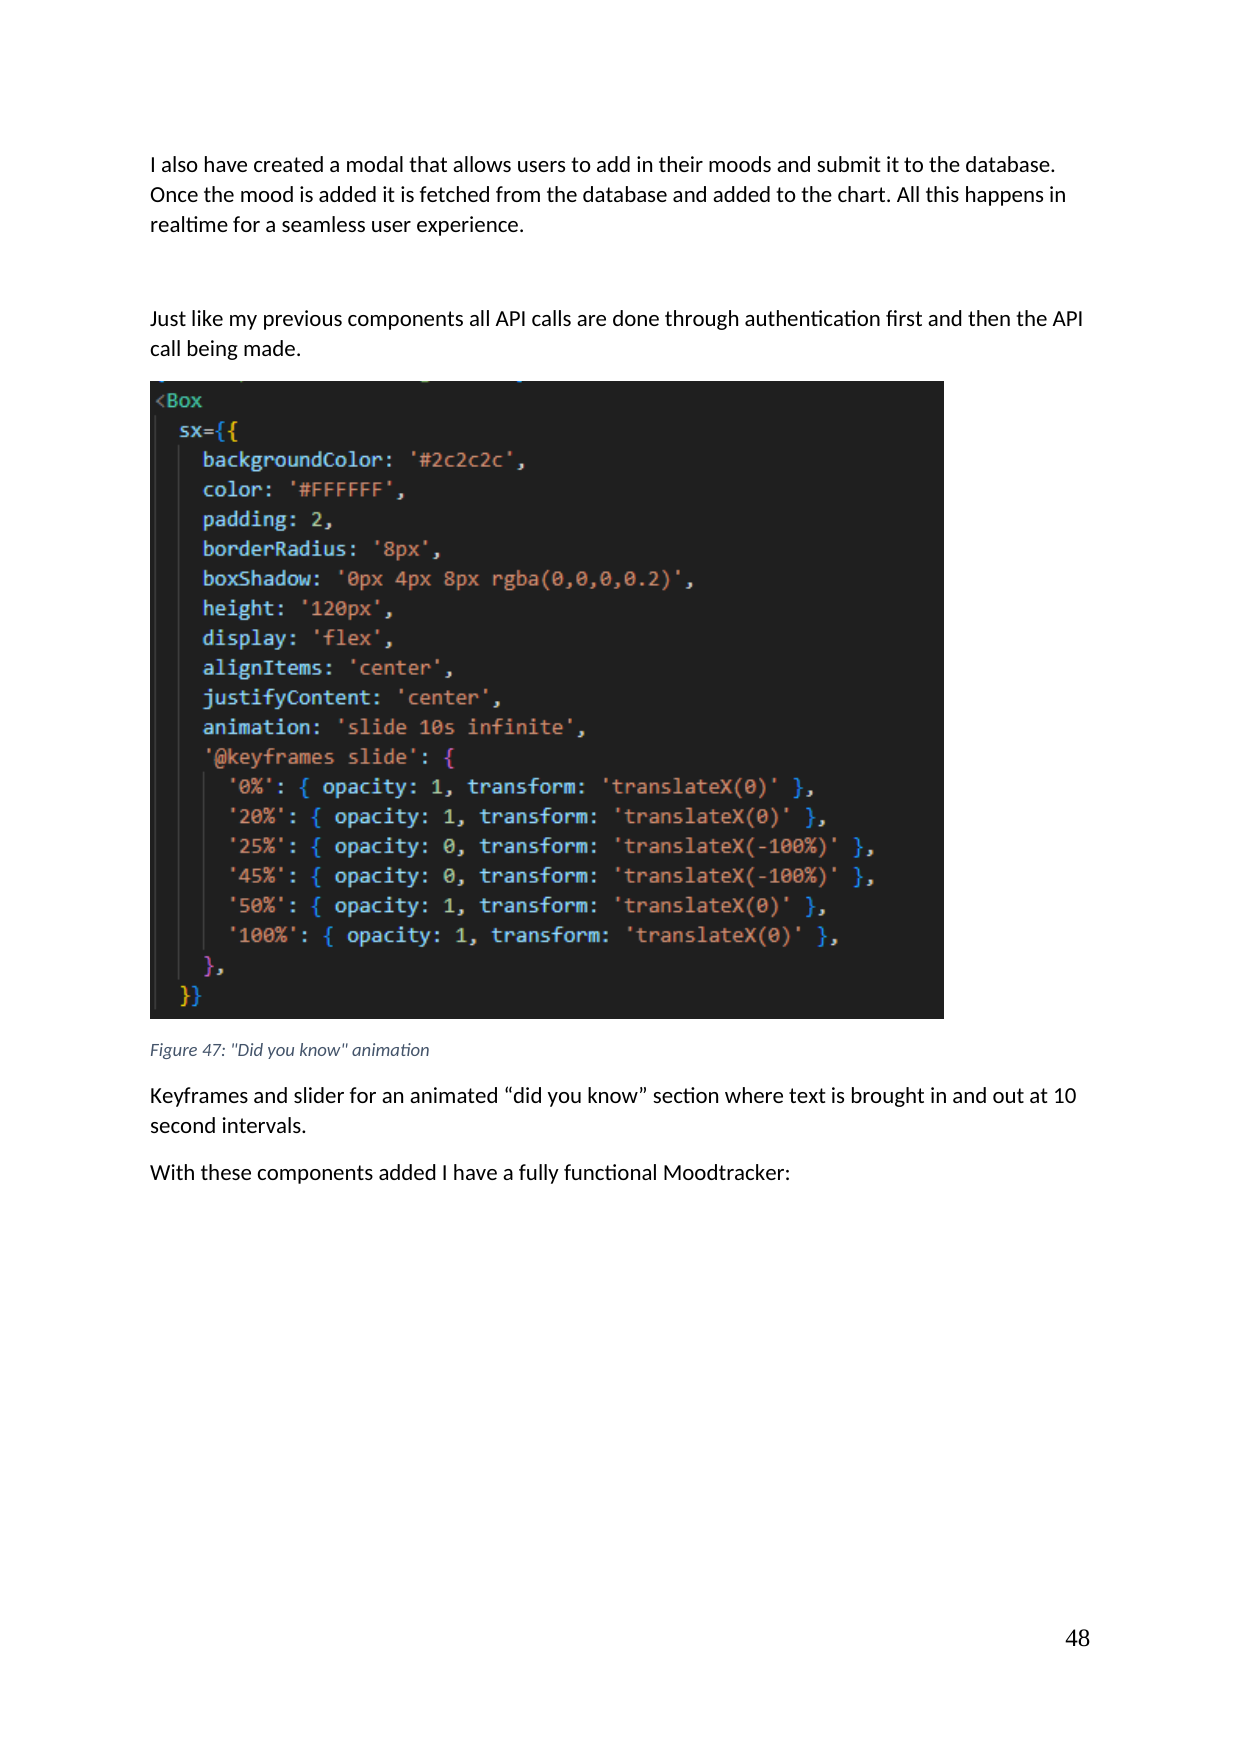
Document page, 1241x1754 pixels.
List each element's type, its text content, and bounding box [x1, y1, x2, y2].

text Keyframes and slider for an animated “did you know” section where text is brought in and out at 10 second intervals. [150, 1081, 1090, 1140]
picture [150, 381, 944, 1019]
text I also have created a modal that allows users to add in their moods and submit it to the database. Once the mood is added it is fetched from the database and added to the chart. All this happens in realtime for a seamless user experience. [150, 150, 1090, 238]
text With these components added I have a fully functional Moodtracker: [150, 1158, 1090, 1187]
text Just like my previous components all API calls are done through authentication first and then the API call being made. [150, 304, 1090, 362]
